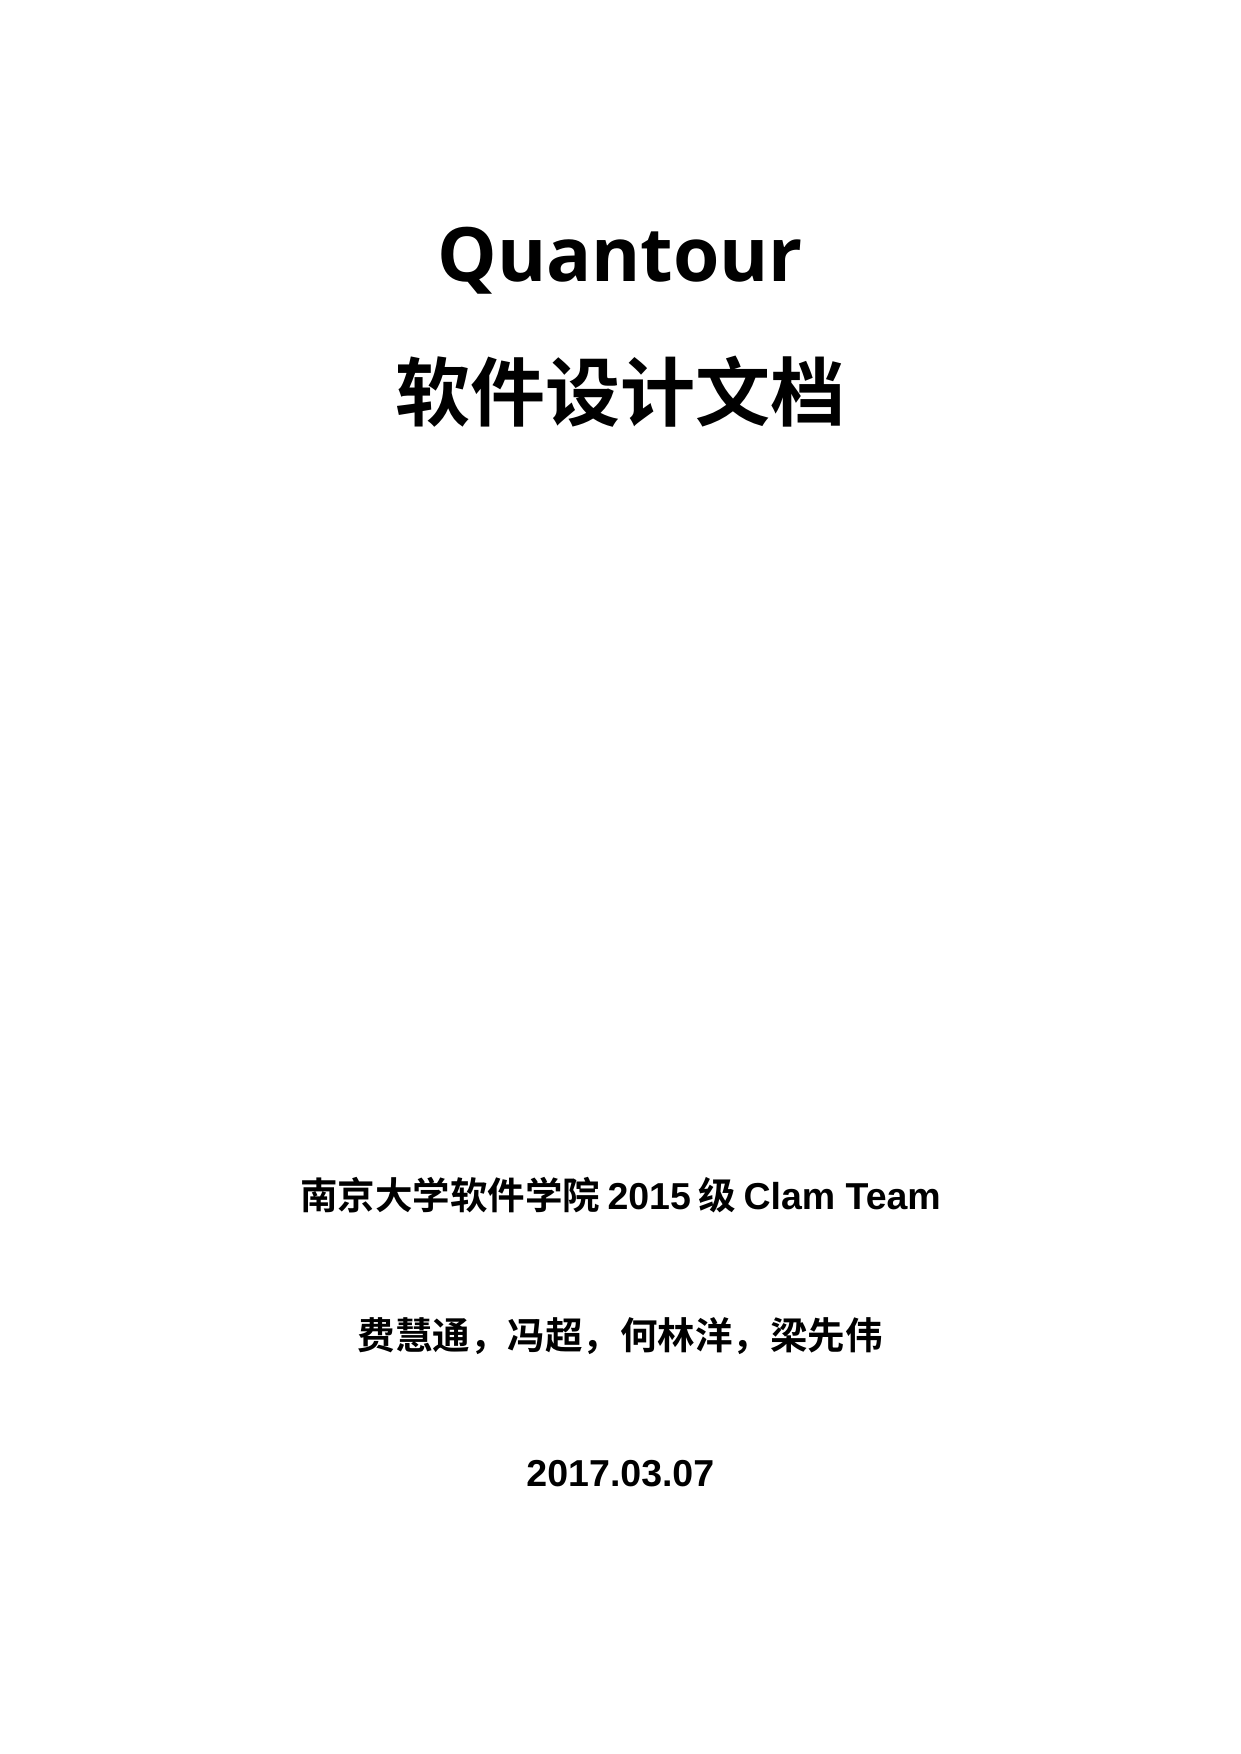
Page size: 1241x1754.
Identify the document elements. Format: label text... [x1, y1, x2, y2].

text 软件设计文档 [187, 323, 1053, 453]
text 2017.03.07 [187, 1441, 1053, 1506]
text 南京大学软件学院2015级Clam Team [187, 1161, 1053, 1226]
title Quantour [187, 187, 1053, 317]
text 费慧通，冯超，何林洋，梁先伟 [187, 1301, 1053, 1366]
